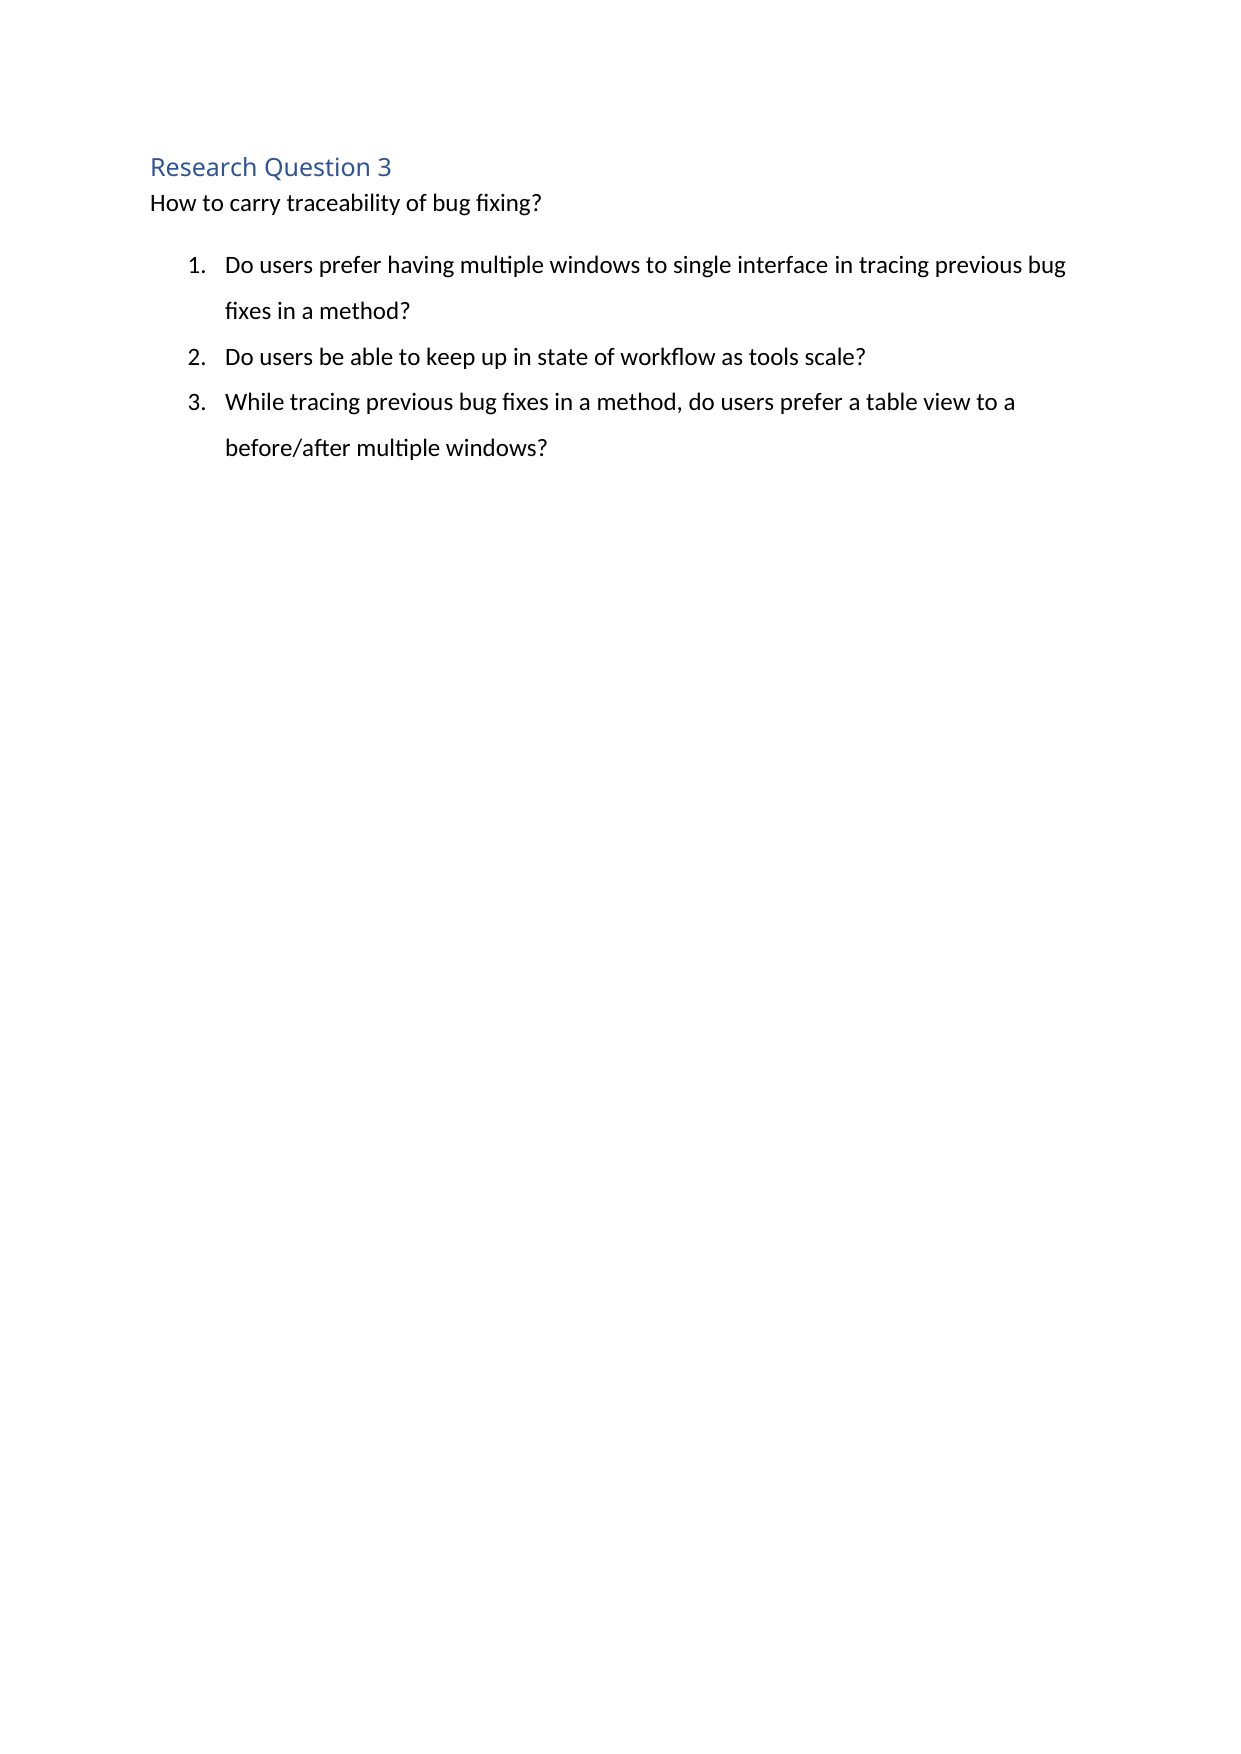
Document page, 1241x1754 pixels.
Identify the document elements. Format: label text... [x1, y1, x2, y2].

list Do users be able to keep up in state of workflow as tools scale? [187, 341, 1090, 371]
text How to carry traceability of bug fixing? [150, 187, 1090, 217]
subtitle Research Question 3 [150, 150, 1090, 184]
list While tracing previous bug fixes in a method, do users prefer a table view to a before/after multiple windows? [187, 386, 1090, 463]
list Do users prefer having multiple windows to single interface in tracing previous bug fixes in a method? [187, 249, 1090, 325]
